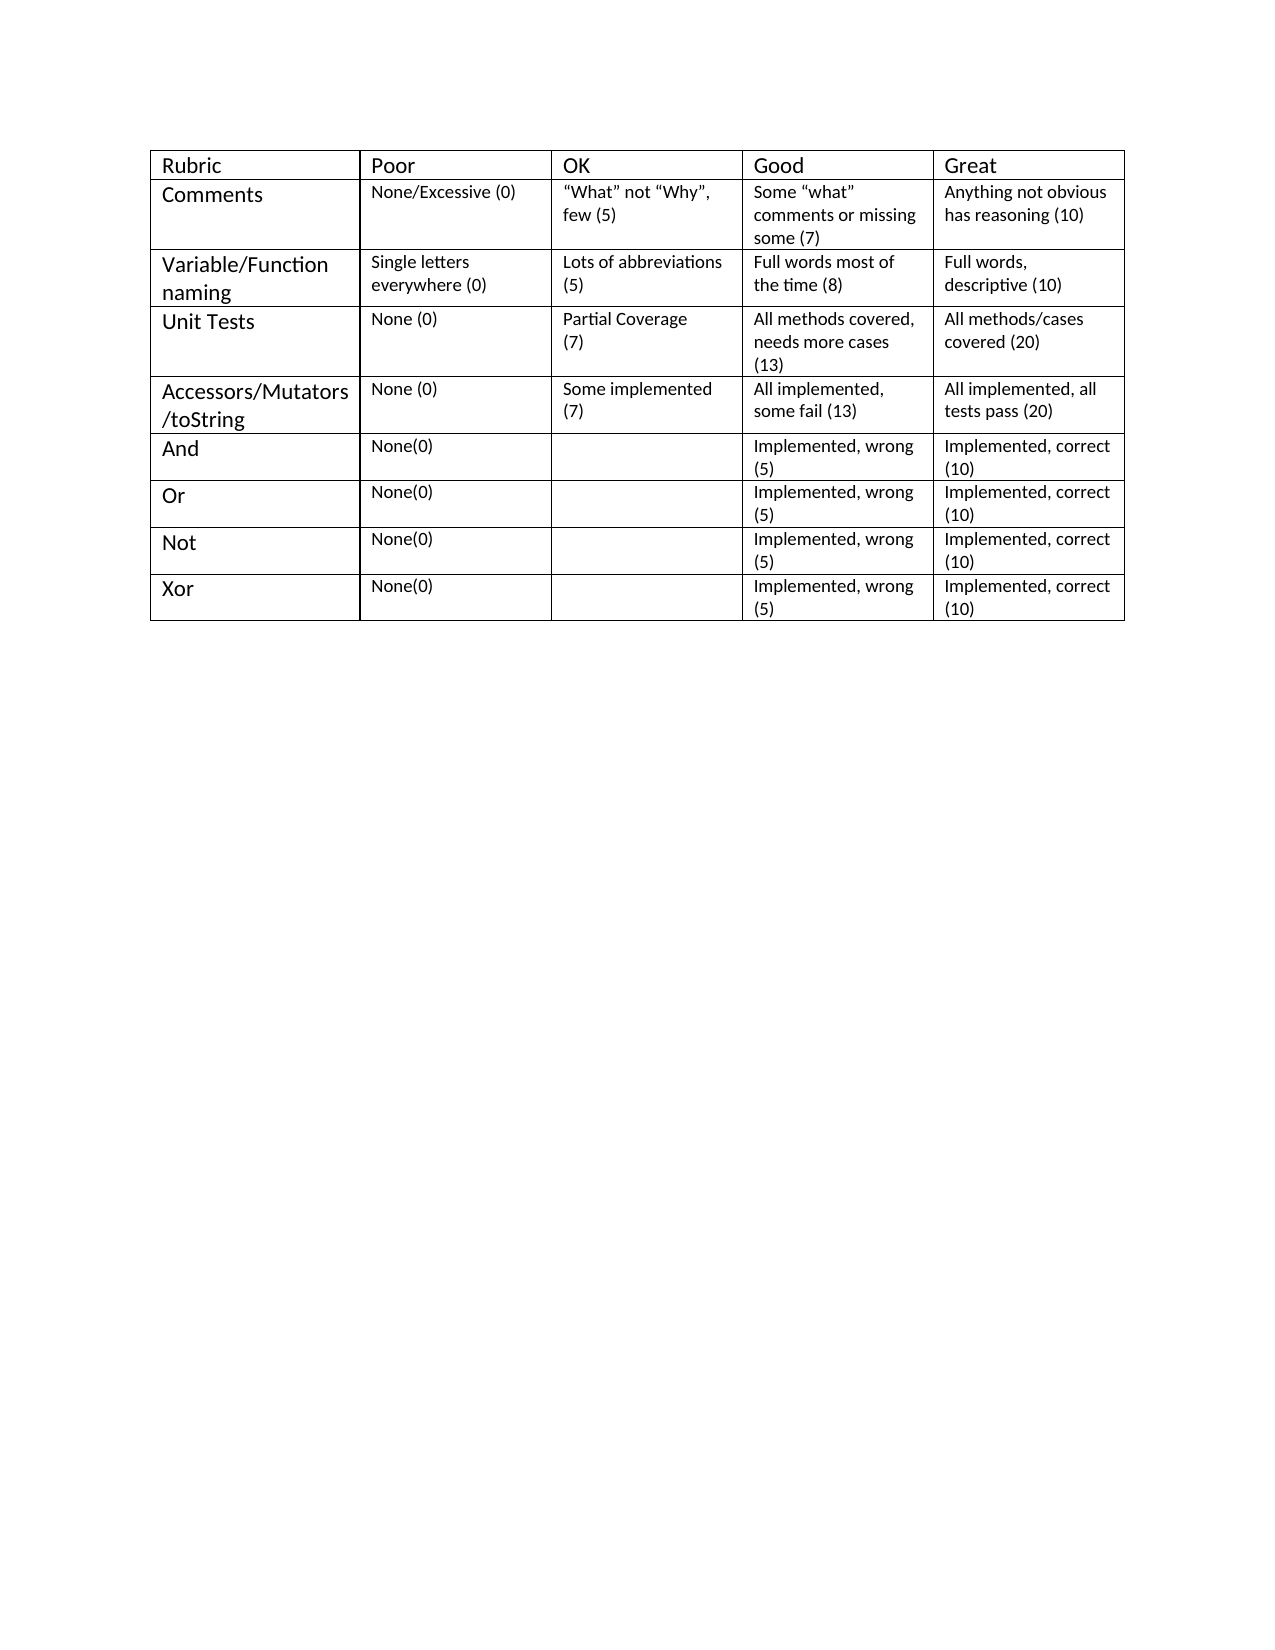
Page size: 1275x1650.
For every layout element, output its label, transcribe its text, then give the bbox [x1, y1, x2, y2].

table_cell None (0) [361, 307, 551, 376]
table_cell Implemented, correct (10) [934, 528, 1124, 573]
table_cell Single letters everywhere (0) [361, 250, 551, 306]
table_cell All methods covered, needs more cases (13) [743, 307, 933, 376]
table_cell Implemented, wrong (5) [743, 434, 933, 480]
table_cell Full words, descriptive (10) [934, 250, 1124, 306]
table_cell Implemented, correct (10) [934, 575, 1124, 620]
table_cell Full words most of the time (8) [743, 250, 933, 306]
table_header OK [552, 151, 742, 179]
table_cell [552, 528, 742, 573]
table_header Good [743, 151, 933, 179]
table_cell Or [151, 481, 359, 527]
table_cell [552, 434, 742, 480]
table_cell None(0) [361, 481, 551, 527]
table_cell None(0) [361, 575, 551, 620]
table_cell Unit Tests [151, 307, 359, 376]
table_cell Some “what” comments or missing some (7) [743, 180, 933, 249]
table_cell Not [151, 528, 359, 573]
table_cell All implemented, some fail (13) [743, 377, 933, 433]
table_cell All methods/cases covered (20) [934, 307, 1124, 376]
table_cell Accessors/Mutators /toString [151, 377, 359, 433]
table_cell None(0) [361, 528, 551, 573]
table_cell [552, 481, 742, 527]
table_cell Implemented, wrong (5) [743, 528, 933, 573]
table_cell Anything not obvious has reasoning (10) [934, 180, 1124, 249]
table_cell None/Excessive (0) [361, 180, 551, 249]
table_cell Implemented, correct (10) [934, 481, 1124, 527]
table_cell All implemented, all tests pass (20) [934, 377, 1124, 433]
table_cell Implemented, wrong (5) [743, 575, 933, 620]
table_cell “What” not “Why”, few (5) [552, 180, 742, 249]
table_cell And [151, 434, 359, 480]
table_cell Comments [151, 180, 359, 249]
table_cell Implemented, correct (10) [934, 434, 1124, 480]
table_header Rubric [151, 151, 359, 179]
table_cell Xor [151, 575, 359, 620]
table_cell Partial Coverage (7) [552, 307, 742, 376]
table_cell None(0) [361, 434, 551, 480]
table_cell Variable/Function naming [151, 250, 359, 306]
table_cell None (0) [361, 377, 551, 433]
table_cell Some implemented (7) [552, 377, 742, 433]
table_cell [552, 575, 742, 620]
table_header Poor [361, 151, 551, 179]
table_cell Lots of abbreviations (5) [552, 250, 742, 306]
table_header Great [934, 151, 1124, 179]
table_cell Implemented, wrong (5) [743, 481, 933, 527]
